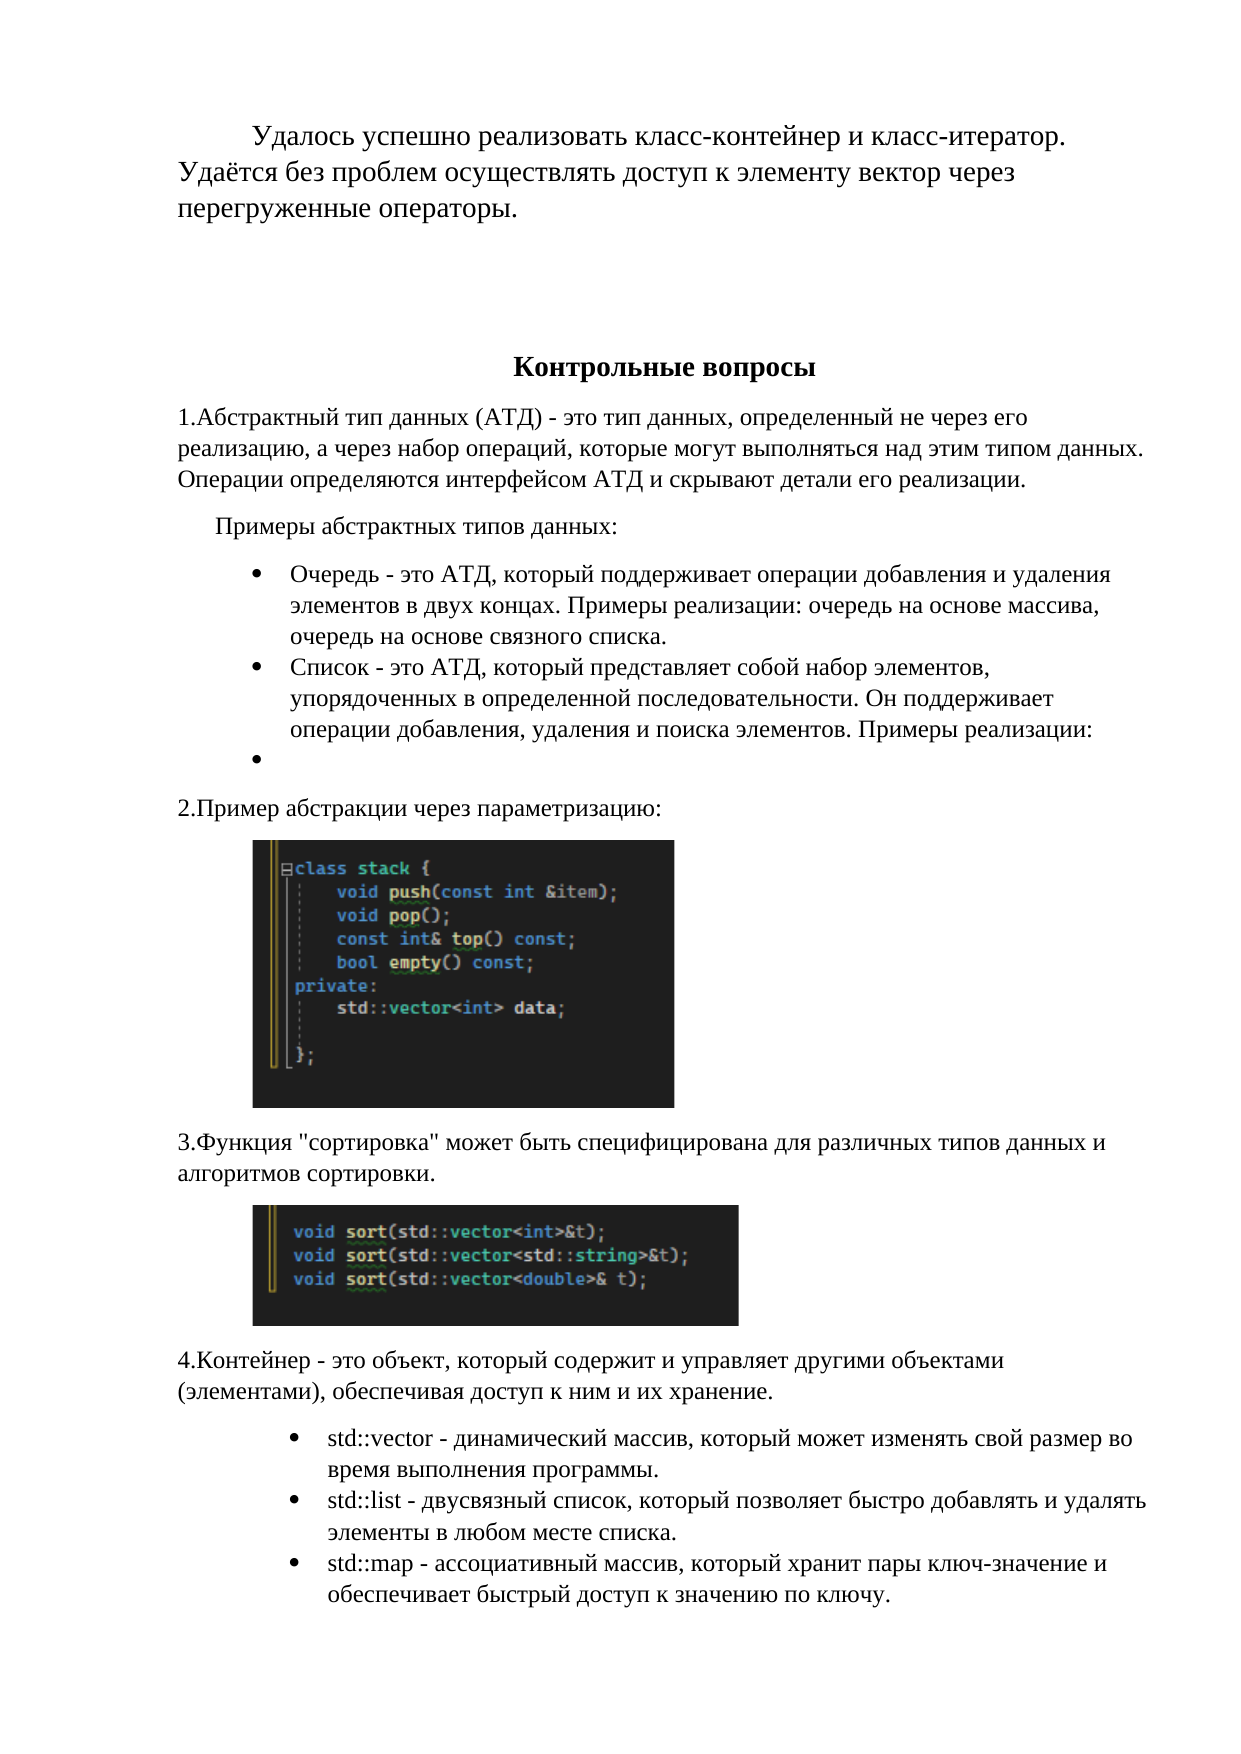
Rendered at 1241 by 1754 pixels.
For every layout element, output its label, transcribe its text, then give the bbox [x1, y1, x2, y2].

list std::vector - динамический массив, который может изменять свой размер во время выполнения программы. [290, 1423, 1152, 1483]
text Контрольные вопросы [177, 349, 1152, 382]
list std::map - ассоциативный массив, который хранит пары ключ-значение и обеспечивает быстрый доступ к значению по ключу. [290, 1548, 1152, 1607]
list Очередь - это АТД, который поддерживает операции добавления и удаления элементов в двух концах. Примеры реализации: очередь на основе массива, очередь на основе связного списка. [252, 559, 1152, 650]
text Удалось успешно реализовать класс-контейнер и класс-итератор. Удаётся без проблем осуществлять доступ к элементу вектор через перегруженные операторы. [177, 118, 1152, 224]
text Примеры абстрактных типов данных: [215, 511, 1152, 540]
text 3.Функция "сортировка" может быть специфицирована для различных типов данных и алгоритмов сортировки. [177, 1127, 1152, 1187]
text 1.Абстрактный тип данных (АТД) - это тип данных, определенный не через его реализацию, а через набор операций, которые могут выполняться над этим типом данных. Операции определяются интерфейсом АТД и скрывают детали его реализации. [177, 402, 1152, 492]
text 4.Контейнер - это объект, который содержит и управляет другими объектами (элементами), обеспечивая доступ к ним и их хранение. [177, 1345, 1152, 1404]
list Список - это АТД, который представляет собой набор элементов, упорядоченных в определенной последовательности. Он поддерживает операции добавления, удаления и поиска элементов. Примеры реализации: [252, 652, 1152, 743]
text 2.Пример абстракции через параметризацию: [177, 793, 1152, 822]
picture [252, 840, 675, 1108]
list std::list - двусвязный список, который позволяет быстро добавлять и удалять элементы в любом месте списка. [290, 1486, 1152, 1545]
picture [252, 1205, 739, 1326]
